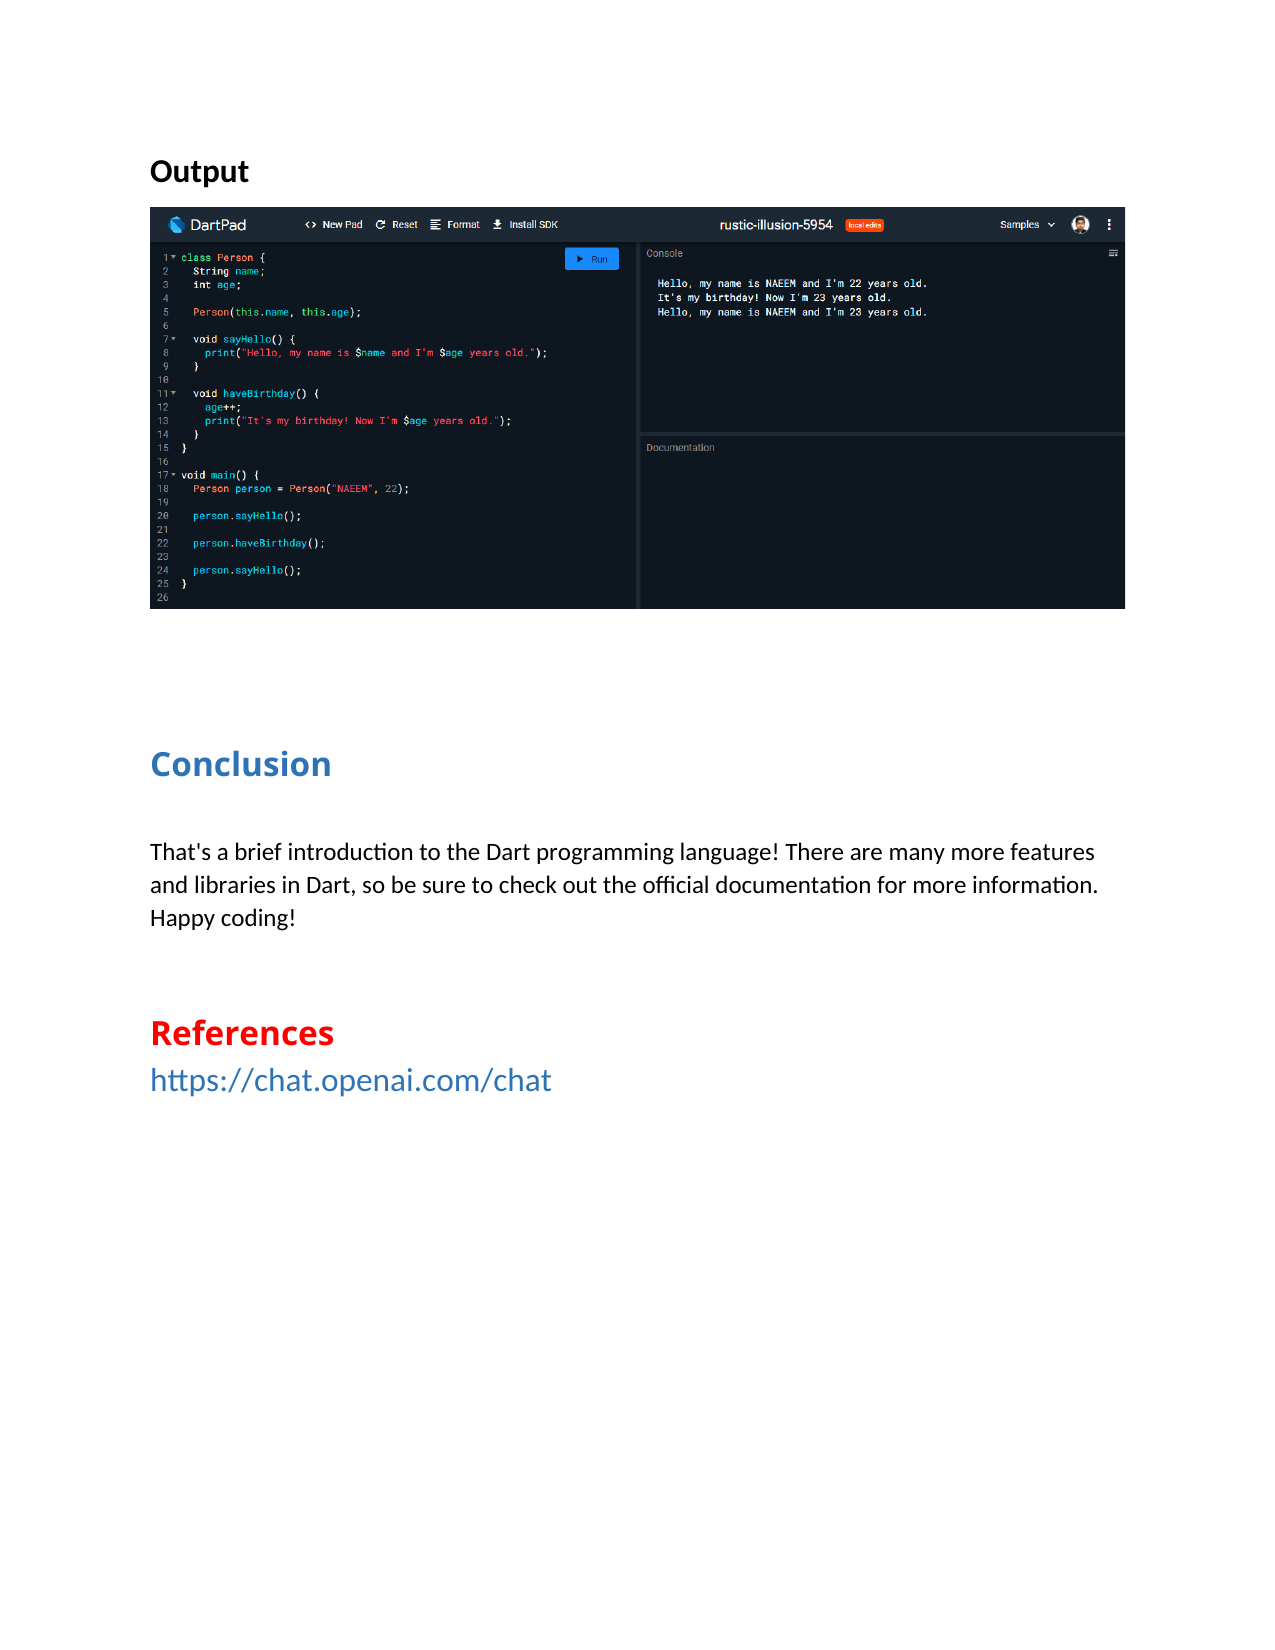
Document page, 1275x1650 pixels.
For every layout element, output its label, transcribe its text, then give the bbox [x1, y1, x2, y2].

picture [150, 207, 1125, 609]
subtitle References [150, 1009, 1125, 1055]
text Output [150, 150, 1125, 191]
subtitle Conclusion [150, 740, 1125, 786]
text https://chat.openai.com/chat [150, 1058, 1125, 1099]
text That's a brief introduction to the Dart programming language! There are many more features and libraries in Dart, so be sure to check out the official documentation for more information. Happy coding! [150, 836, 1125, 933]
